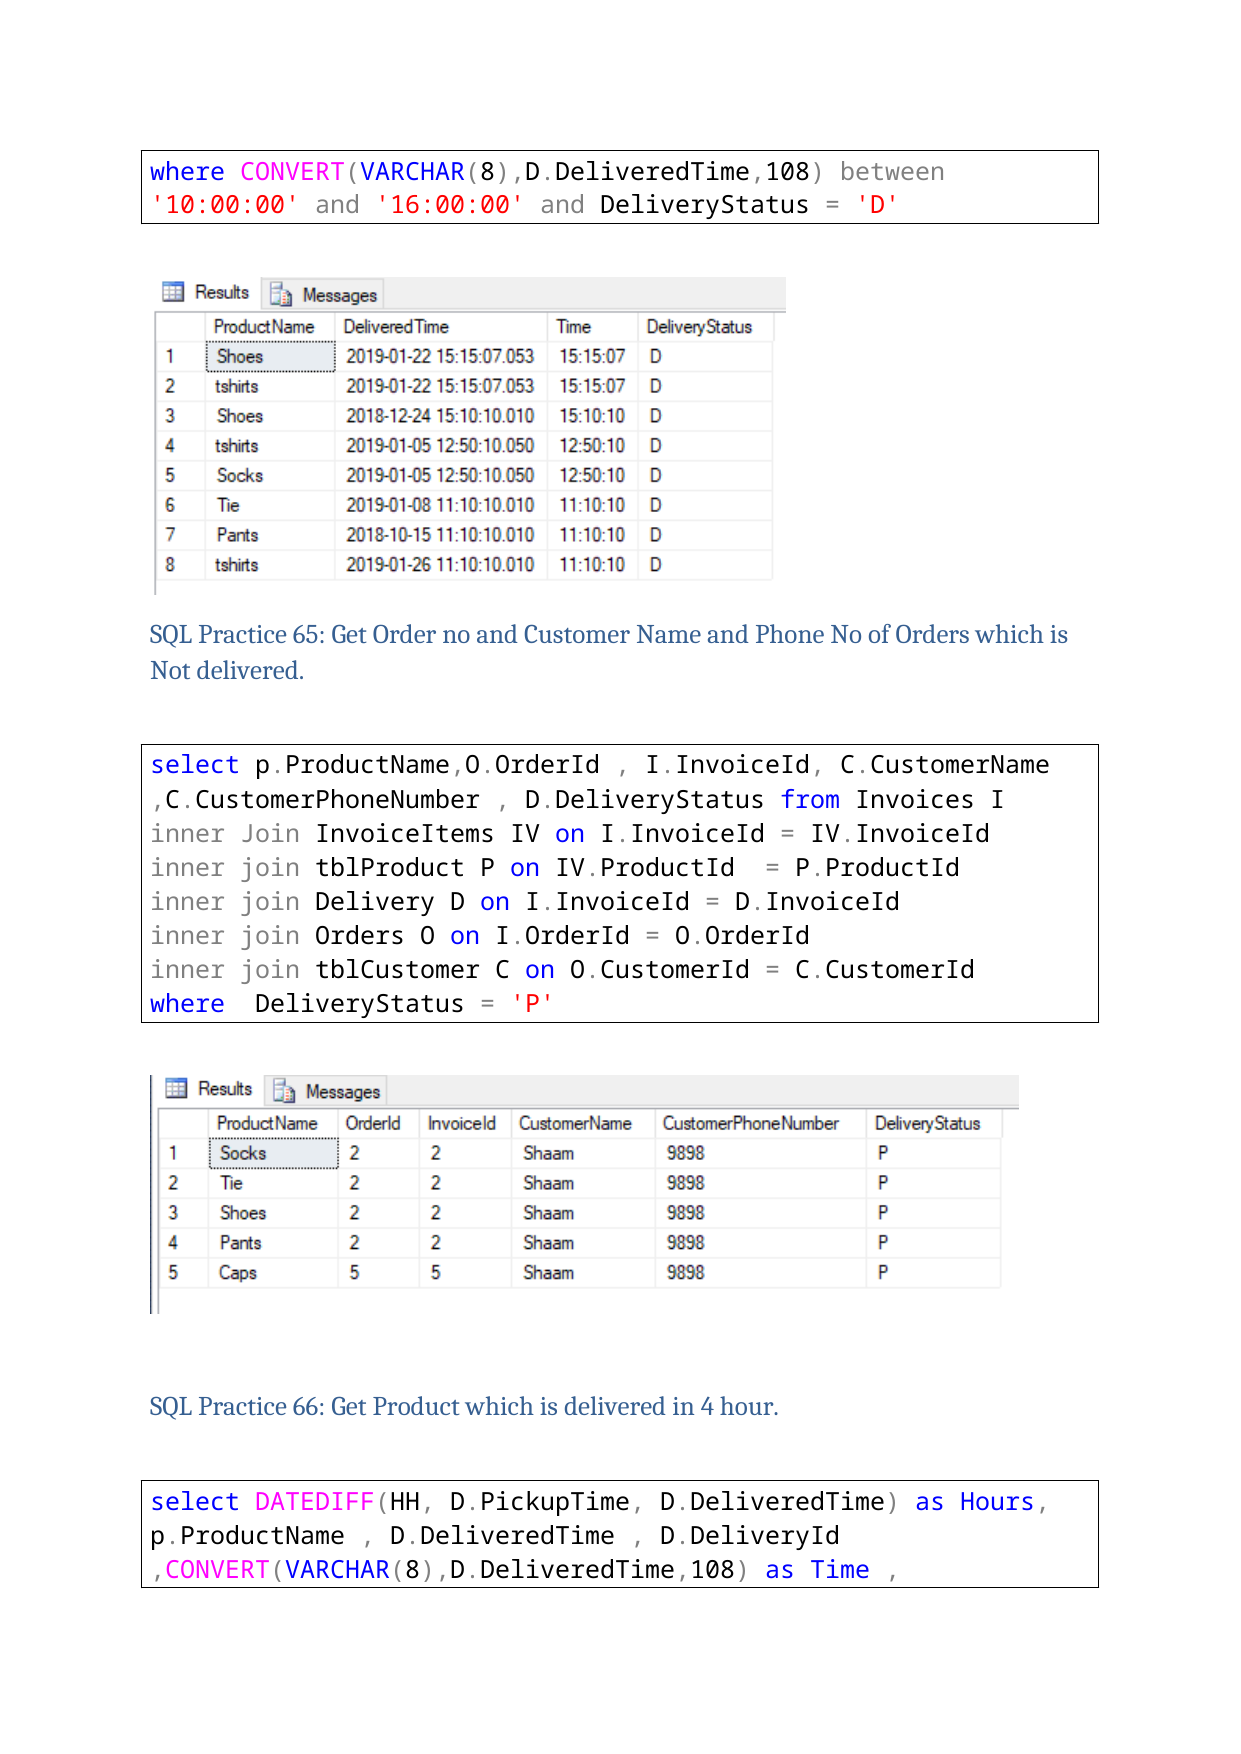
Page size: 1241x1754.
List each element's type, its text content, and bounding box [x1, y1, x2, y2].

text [142, 1481, 1098, 1587]
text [142, 151, 1098, 223]
subtitle SQL Practice 66: Get Product which is delivered in 4 hour. [150, 1391, 1090, 1422]
picture [150, 1075, 1019, 1314]
subtitle SQL Practice 65: Get Order no and Customer Name and Phone No of Orders which is Not delivered. [150, 619, 1090, 686]
picture [150, 277, 786, 595]
text select p.ProductName,O.OrderId , I.InvoiceId, C.CustomerName ,C.CustomerPhoneNumber , D.DeliveryStatus from Invoices I inner Join InvoiceItems IV on I.InvoiceId = IV.InvoiceId inner join tblProduct P on IV.ProductId = P.ProductId inner join Delivery D on I.InvoiceId = D.InvoiceId inner join Orders O on I.OrderId = O.OrderId inner join tblCustomer C on O.CustomerId = C.CustomerId where DeliveryStatus = 'P' [142, 745, 1098, 1022]
